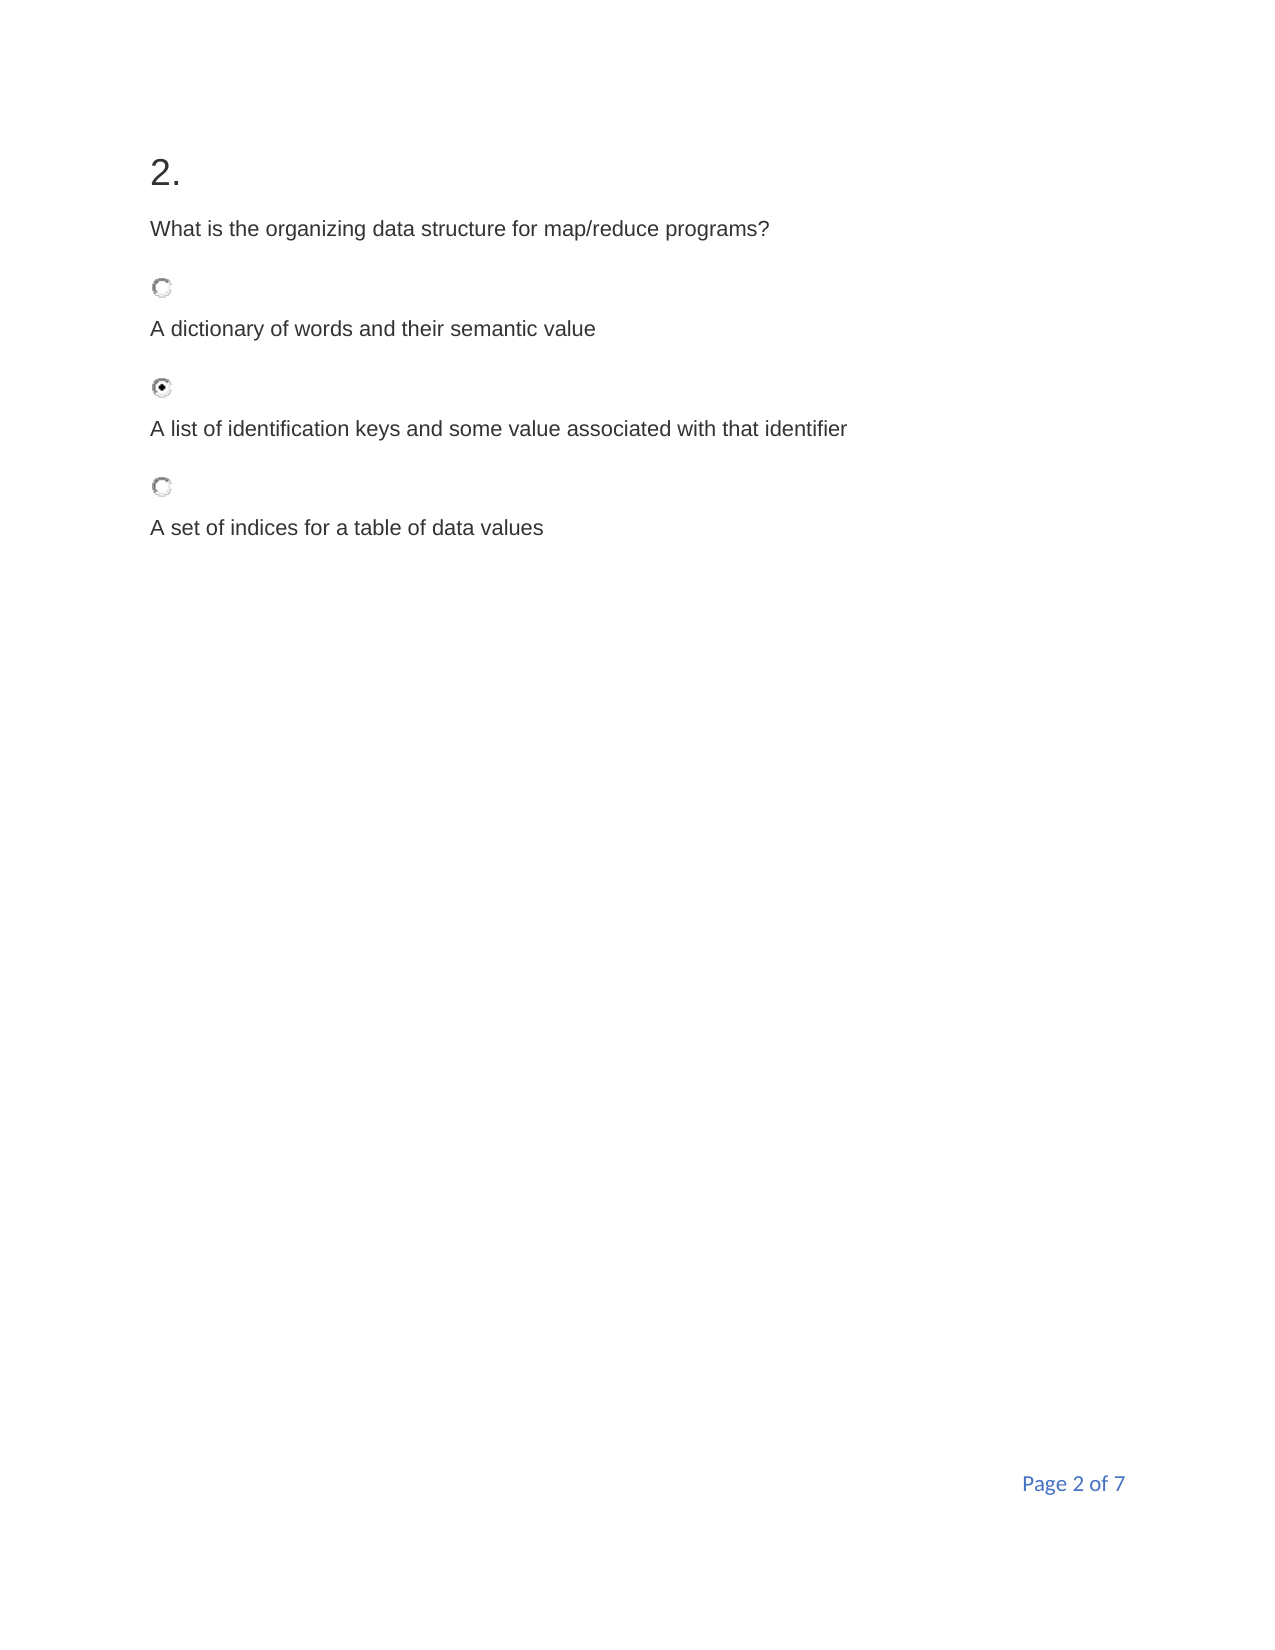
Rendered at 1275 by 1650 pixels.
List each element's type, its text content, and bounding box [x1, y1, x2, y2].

text 2. [150, 150, 1125, 193]
text What is the organizing data structure for map/reduce programs? [150, 209, 1125, 242]
text A dictionary of words and their semantic value [150, 308, 1125, 341]
text A set of indices for a table of data values [150, 507, 1125, 540]
text A list of identification keys and some value associated with that identifier [150, 408, 1125, 441]
